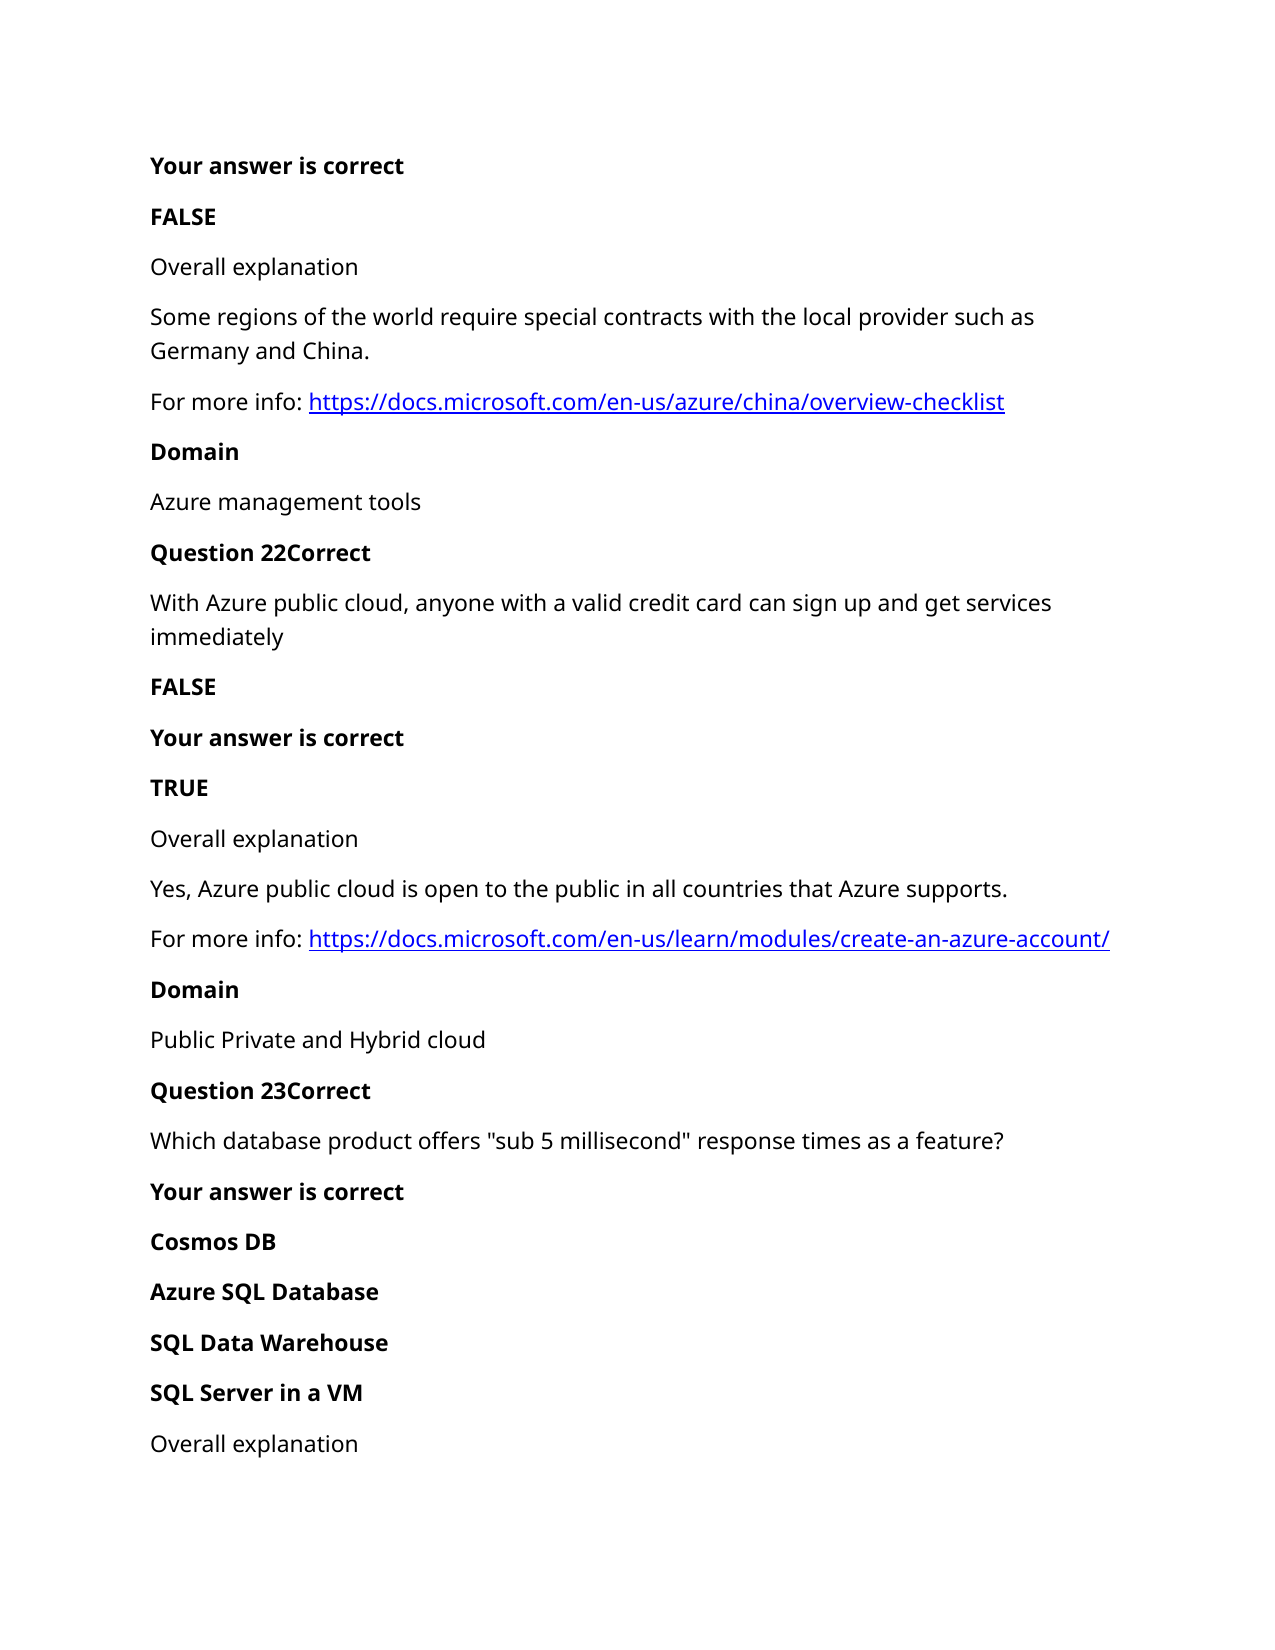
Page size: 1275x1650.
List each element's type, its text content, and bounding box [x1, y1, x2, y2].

text FALSE [150, 200, 1125, 232]
text Overall explanation [150, 822, 1125, 854]
text Some regions of the world require special contracts with the local provider such as Germany and China. [150, 301, 1125, 366]
text Your answer is correct [150, 722, 1125, 753]
text TRUE [150, 772, 1125, 803]
text For more info: https://docs.microsoft.com/en-us/learn/modules/create-an-azure-account/ [150, 923, 1125, 954]
text Azure SQL Database [150, 1276, 1125, 1307]
text Question 23Correct [150, 1074, 1125, 1106]
text SQL Data Warehouse [150, 1327, 1125, 1358]
text Azure management tools [150, 486, 1125, 517]
text Overall explanation [150, 251, 1125, 282]
text With Azure public cloud, anyone with a valid credit card can sign up and get services immediately [150, 587, 1125, 652]
text Your answer is correct [150, 1175, 1125, 1207]
text Public Private and Hybrid cloud [150, 1024, 1125, 1055]
text Your answer is correct [150, 150, 1125, 181]
text For more info: https://docs.microsoft.com/en-us/azure/china/overview-checklist [150, 385, 1125, 417]
text Domain [150, 436, 1125, 467]
text Cosmos DB [150, 1226, 1125, 1257]
text Domain [150, 974, 1125, 1005]
text Yes, Azure public cloud is open to the public in all countries that Azure supports. [150, 873, 1125, 904]
text SQL Server in a VM [150, 1377, 1125, 1408]
text Overall explanation [150, 1427, 1125, 1459]
text Question 22Correct [150, 537, 1125, 568]
text Which database product offers "sub 5 millisecond" response times as a feature? [150, 1125, 1125, 1156]
text FALSE [150, 671, 1125, 702]
